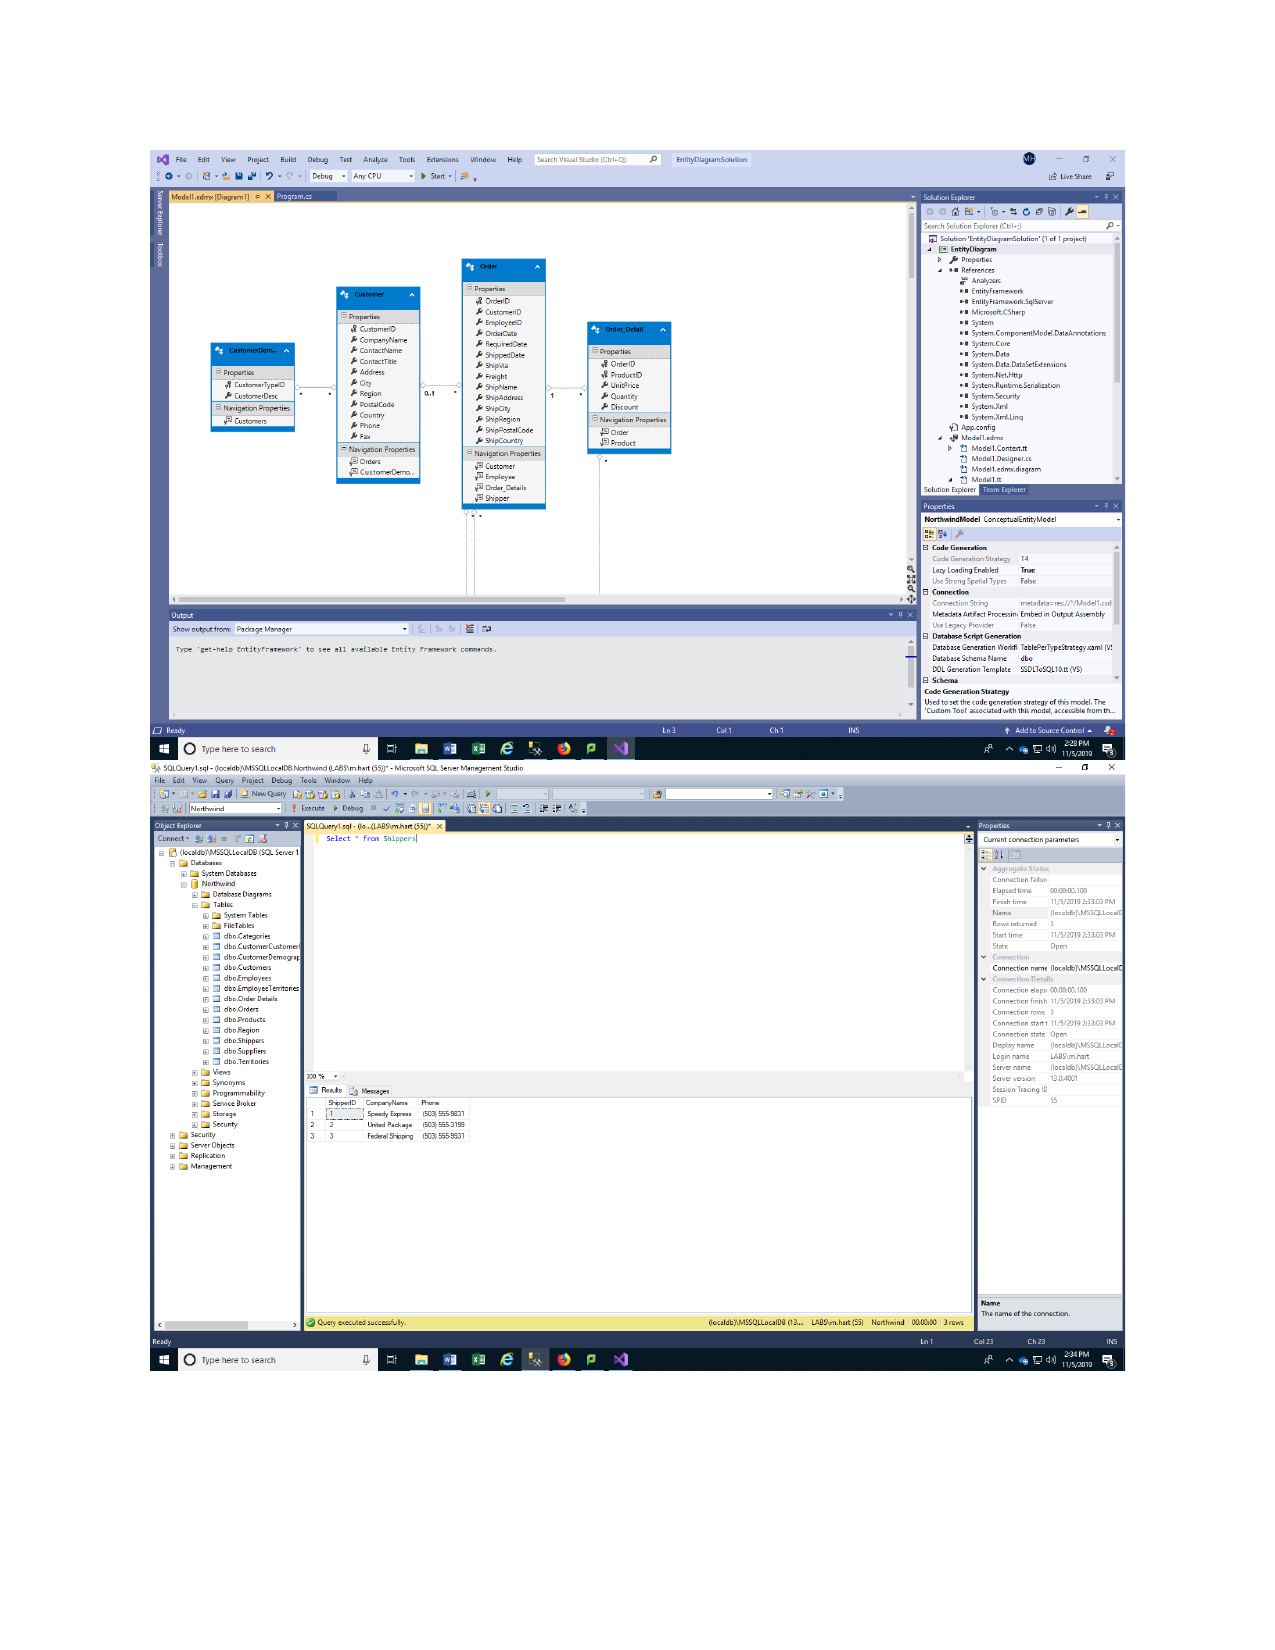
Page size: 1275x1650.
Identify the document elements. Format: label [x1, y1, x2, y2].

picture [150, 150, 1125, 760]
picture [150, 761, 1125, 1371]
